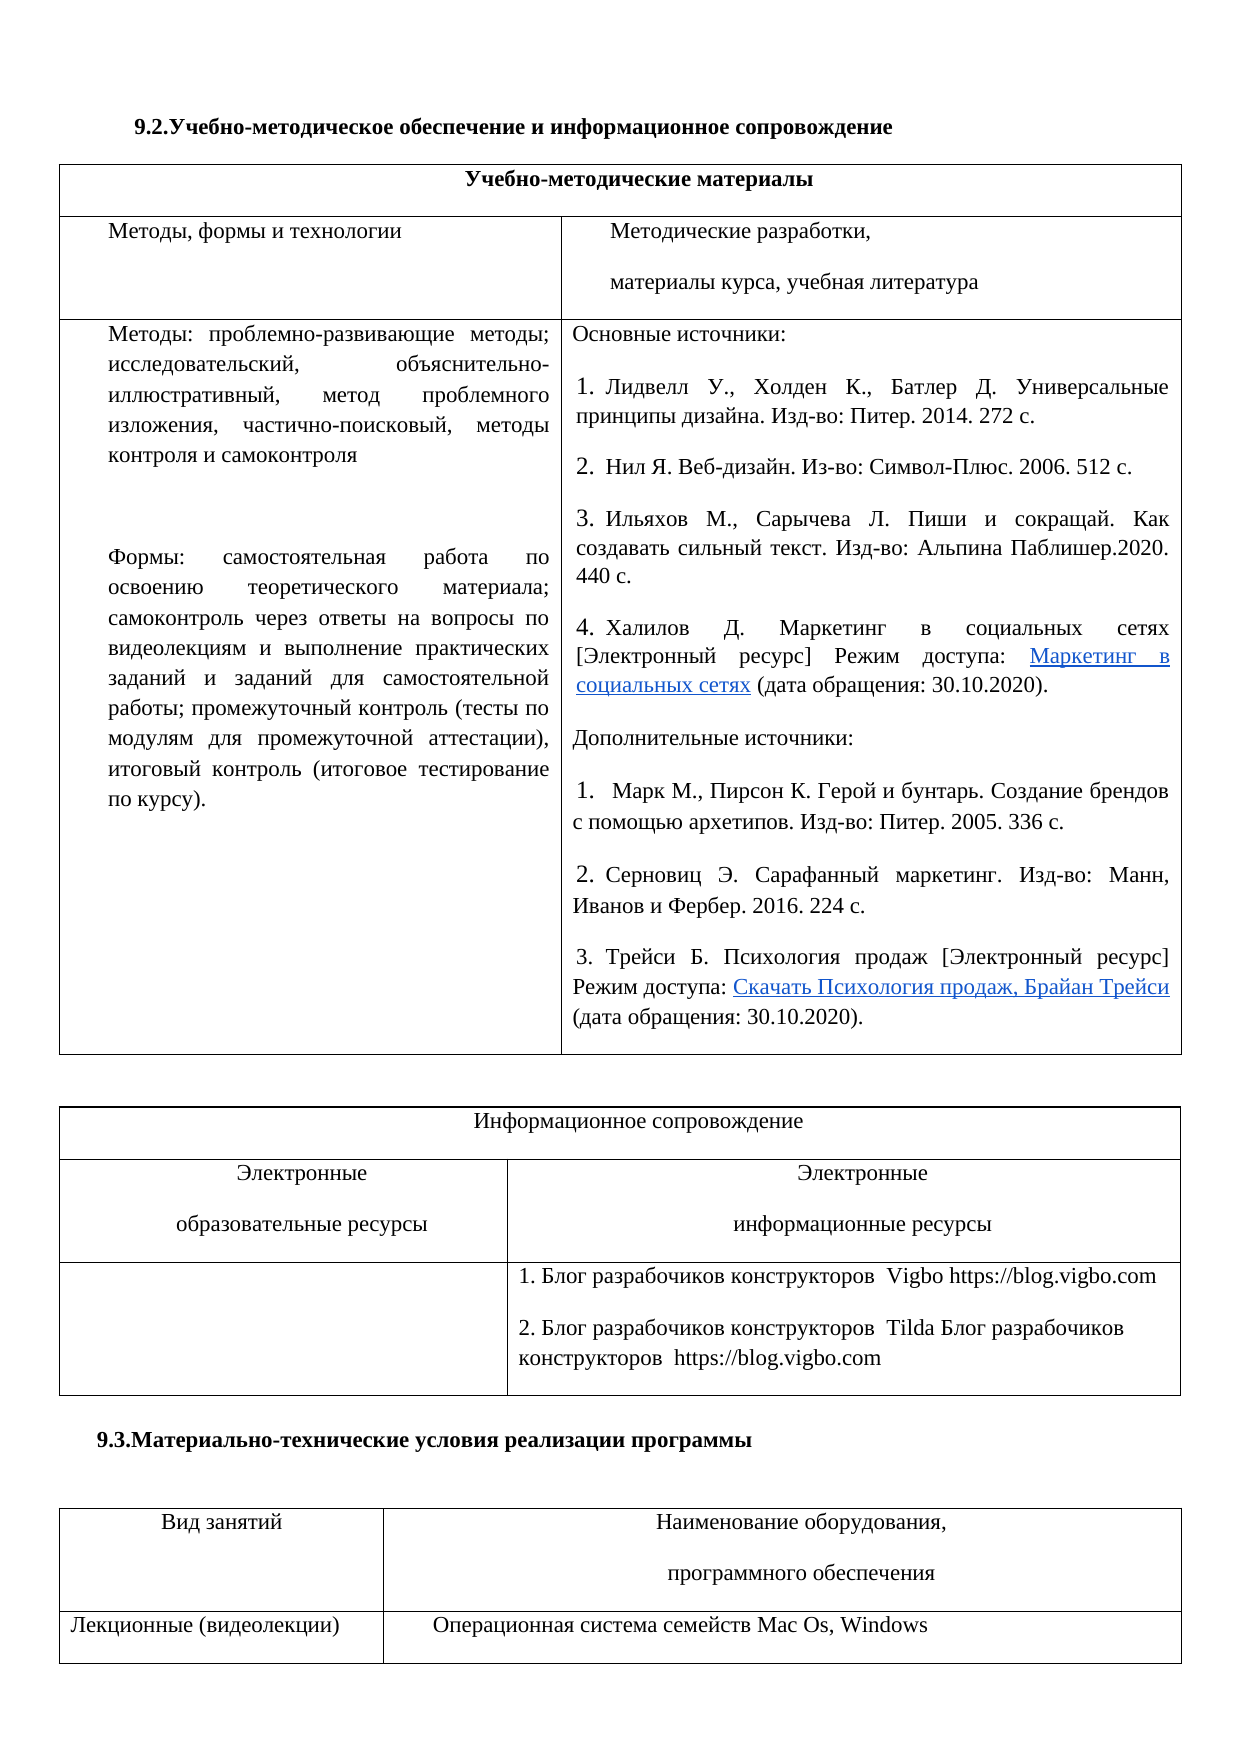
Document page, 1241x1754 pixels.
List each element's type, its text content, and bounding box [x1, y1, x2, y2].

table_cell Методы, формы и технологии [60, 217, 561, 319]
text 9.3.Материально-технические условия реализации программы [97, 1426, 1181, 1452]
text 9.2.Учебно-методическое обеспечение и информационное сопровождение [134, 113, 1181, 139]
table_header Наименование оборудования, программного обеспечения [384, 1509, 1181, 1611]
table_cell Электронные информационные ресурсы [508, 1160, 1180, 1262]
table_cell Методы: проблемно-развивающие методы; исследовательский, объяснительно-иллюстративный, метод проблемного изложения, частично-поисковый, методы контроля и самоконтроля Формы: самостоятельная работа по освоению теоретического материала; самоконтроль через ответы на вопросы по видеолекциям и выполнение практических заданий и заданий для самостоятельной работы; промежуточный контроль (тесты по модулям для промежуточной аттестации), итоговый контроль (итоговое тестирование по курсу). [60, 320, 561, 1054]
table_header Информационное сопровождение [60, 1108, 1180, 1158]
table_cell 1. Блог разрабочиков конструкторов Vigbo https://blog.vigbo.com 2. Блог разрабочиков конструкторов Tilda Блог разрабочиков конструкторов https://blog.vigbo.com [508, 1263, 1180, 1395]
table_cell Методические разработки, материалы курса, учебная литература [562, 217, 1181, 319]
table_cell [384, 1612, 1181, 1663]
table_cell Основные источники: Лидвелл У., Холден К., Батлер Д. Универсальные принципы дизайна. Изд-во: Питер. 2014. 272 с. Нил Я. Веб-дизайн. Из-во: Символ-Плюс. 2006. 512 с. Ильяхов М., Сарычева Л. Пиши и сокращай. Как создавать сильный текст. Изд-во: Альпина Паблишер.2020. 440 с. Халилов Д. Маркетинг в социальных сетях [Электронный ресурс] Режим доступа: Маркетинг в социальных сетях (дата обращения: 30.10.2020). Дополнительные источники: Марк М., Пирсон К. Герой и бунтарь. Создание брендов с помощью архетипов. Изд-во: Питер. 2005. 336 с. Серновиц Э. Сарафанный маркетинг. Изд-во: Манн, Иванов и Фербер. 2016. 224 с. Трейси Б. Психология продаж [Электронный ресурс] Режим доступа: Скачать Психология продаж, Брайан Трейси (дата обращения: 30.10.2020). [562, 320, 1181, 1054]
table_cell [60, 1263, 507, 1395]
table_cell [60, 1612, 383, 1663]
table_cell Электронные образовательные ресурсы [60, 1160, 507, 1262]
table_header Учебно-методические материалы [60, 165, 1181, 216]
table_header Вид занятий [60, 1509, 383, 1611]
